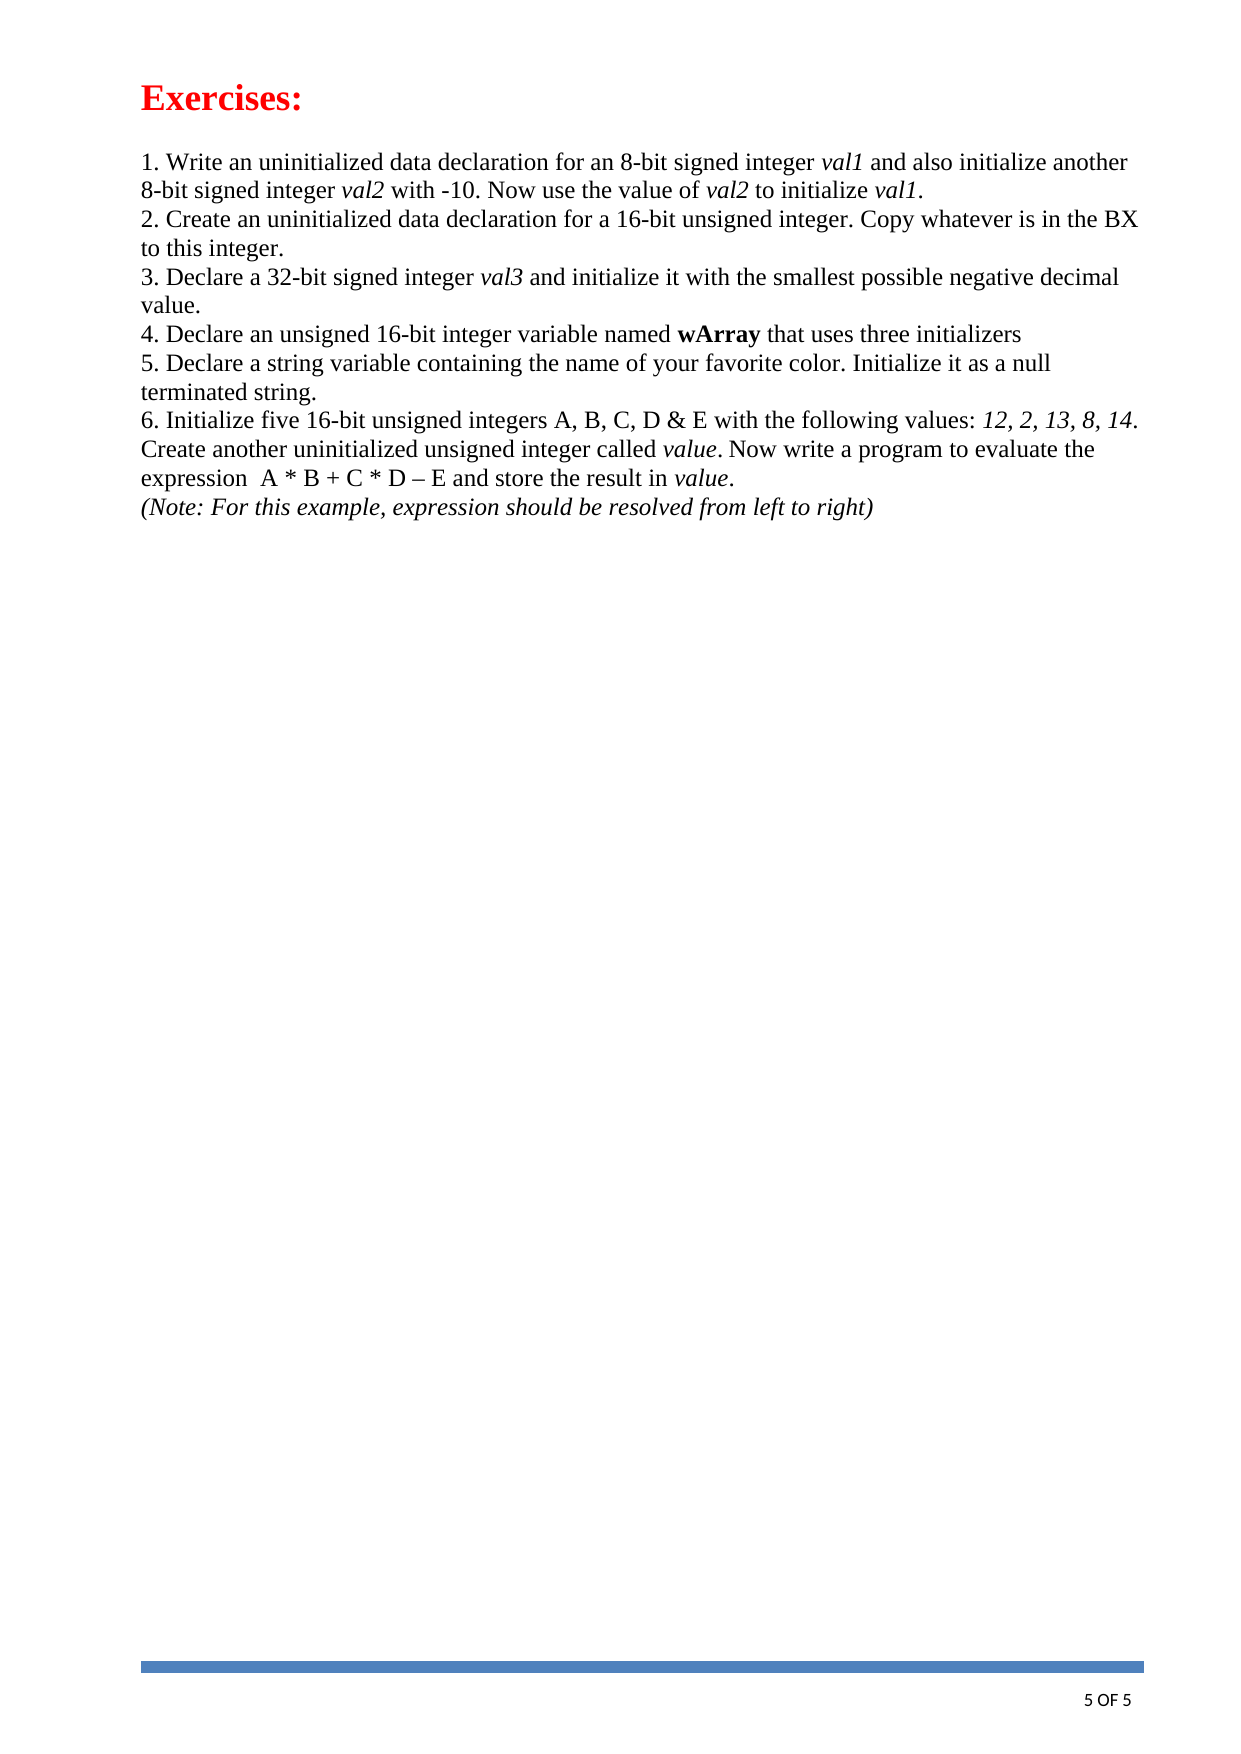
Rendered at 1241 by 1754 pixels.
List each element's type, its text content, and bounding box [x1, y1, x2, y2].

text 3. Declare a 32-bit signed integer val3 and initialize it with the smallest possible negative decimal value. [141, 262, 1144, 319]
text Exercises: [141, 75, 1144, 118]
text (Note: For this example, expression should be resolved from left to right) [141, 492, 1144, 521]
text 6. Initialize five 16-bit unsigned integers A, B, C, D & E with the following values: 12, 2, 13, 8, 14. Create another uninitialized unsigned integer called value. Now write a program to evaluate the expression A * B + C * D – E and store the result in value. [141, 406, 1144, 492]
text 1. Write an uninitialized data declaration for an 8-bit signed integer val1 and also initialize another 8-bit signed integer val2 with -10. Now use the value of val2 to initialize val1. [141, 147, 1144, 204]
text 4. Declare an unsigned 16-bit integer variable named wArray that uses three initializers [141, 319, 1144, 348]
text 2. Create an uninitialized data declaration for a 16-bit unsigned integer. Copy whatever is in the BX to this integer. [141, 204, 1144, 262]
text 5. Declare a string variable containing the name of your favorite color. Initialize it as a null terminated string. [141, 348, 1144, 406]
